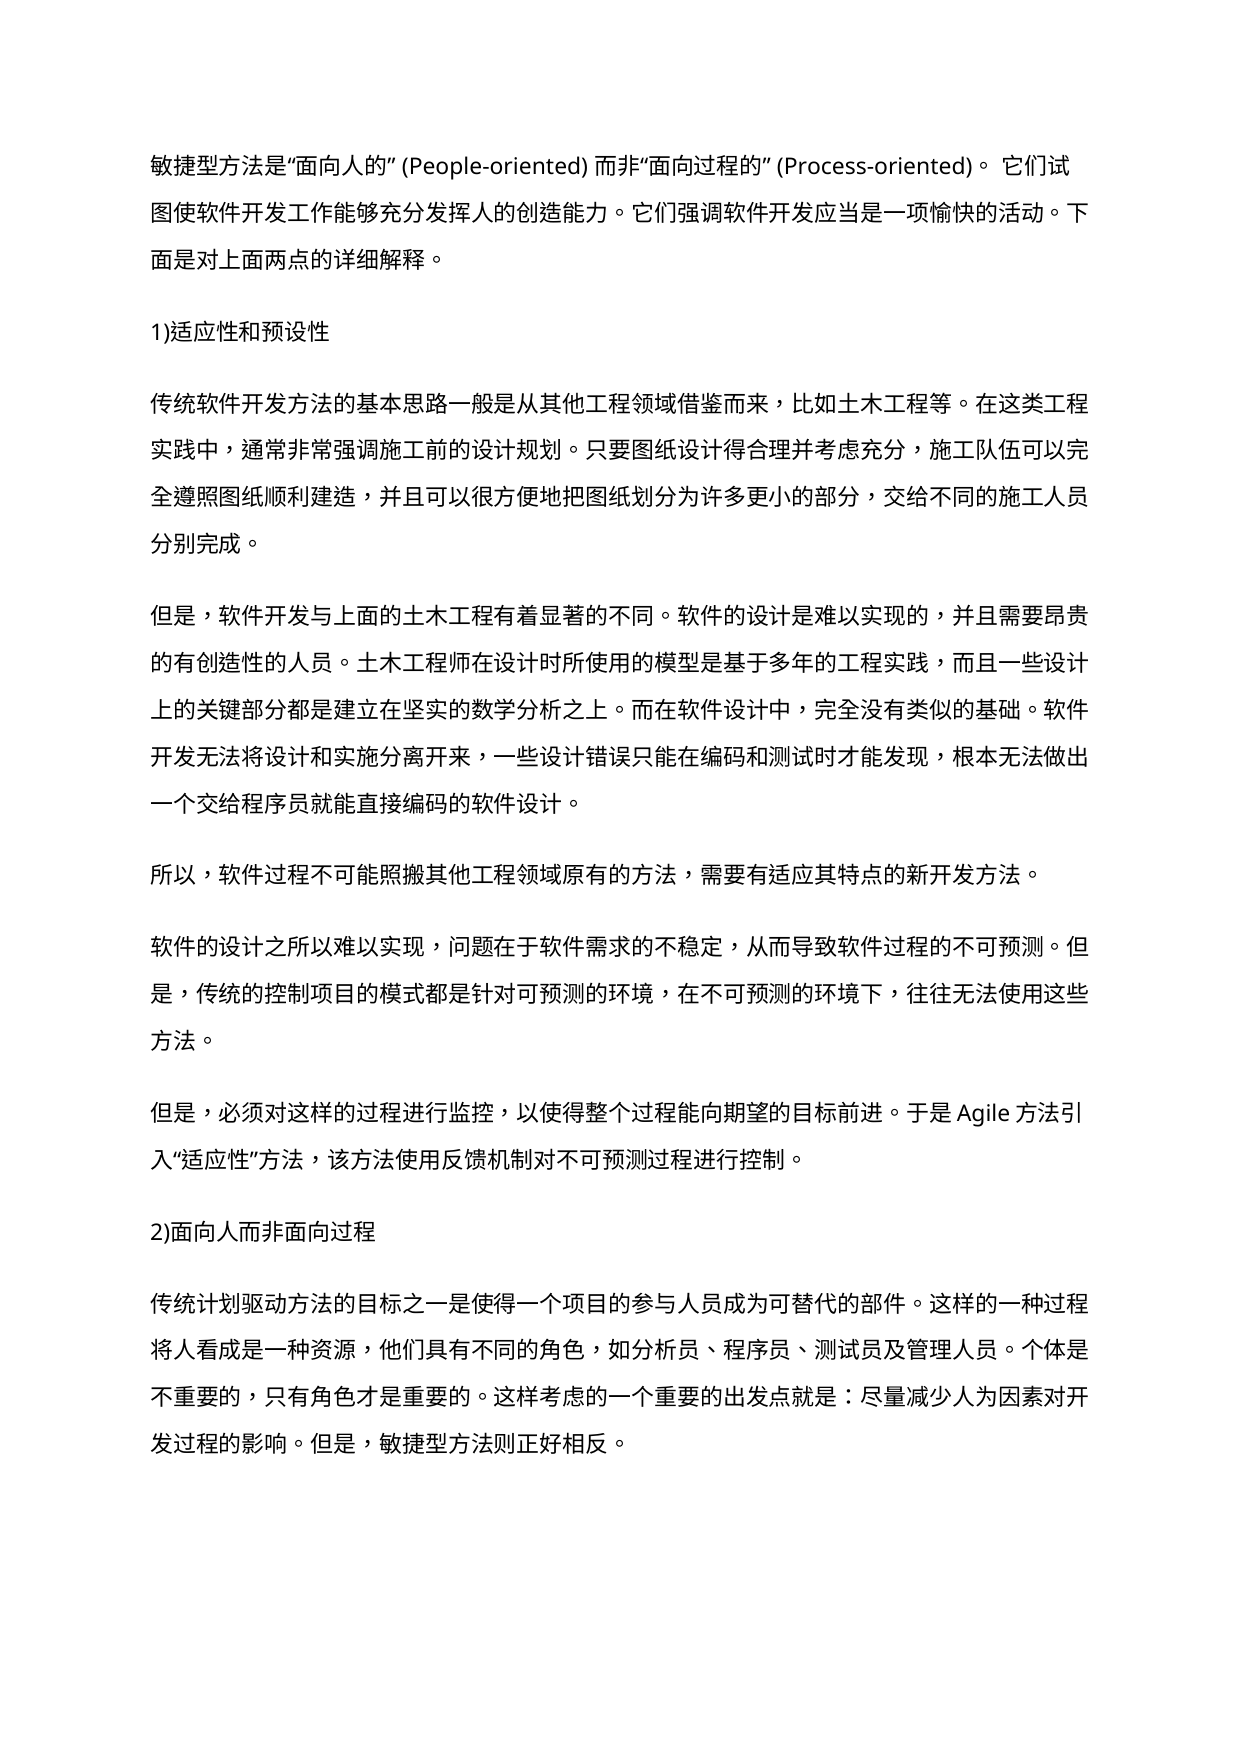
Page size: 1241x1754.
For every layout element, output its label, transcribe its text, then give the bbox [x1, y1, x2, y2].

text 敏捷型方法是“面向人的” (People-oriented) 而非“面向过程的” (Process-oriented)。 它们试图使软件开发工作能够充分发挥人的创造能力。它们强调软件开发应当是一项愉快的活动。下面是对上面两点的详细解释。 [150, 150, 1090, 275]
text 1)适应性和预设性 [150, 316, 1090, 347]
text 所以，软件过程不可能照搬其他工程领域原有的方法，需要有适应其特点的新开发方法。 [150, 859, 1090, 891]
text 2)面向人而非面向过程 [150, 1216, 1090, 1247]
text 但是，必须对这样的过程进行监控，以使得整个过程能向期望的目标前进。于是Agile方法引入“适应性”方法，该方法使用反馈机制对不可预测过程进行控制。 [150, 1097, 1090, 1175]
text 传统计划驱动方法的目标之一是使得一个项目的参与人员成为可替代的部件。这样的一种过程将人看成是一种资源，他们具有不同的角色，如分析员、程序员、测试员及管理人员。个体是不重要的，只有角色才是重要的。这样考虑的一个重要的出发点就是：尽量减少人为因素对开发过程的影响。但是，敏捷型方法则正好相反。 [150, 1287, 1090, 1459]
text 但是，软件开发与上面的土木工程有着显著的不同。软件的设计是难以实现的，并且需要昂贵的有创造性的人员。土木工程师在设计时所使用的模型是基于多年的工程实践，而且一些设计上的关键部分都是建立在坚实的数学分析之上。而在软件设计中，完全没有类似的基础。软件开发无法将设计和实施分离开来，一些设计错误只能在编码和测试时才能发现，根本无法做出一个交给程序员就能直接编码的软件设计。 [150, 600, 1090, 819]
text 软件的设计之所以难以实现，问题在于软件需求的不稳定，从而导致软件过程的不可预测。但是，传统的控制项目的模式都是针对可预测的环境，在不可预测的环境下，往往无法使用这些方法。 [150, 931, 1090, 1056]
text 传统软件开发方法的基本思路一般是从其他工程领域借鉴而来，比如土木工程等。在这类工程实践中，通常非常强调施工前的设计规划。只要图纸设计得合理并考虑充分，施工队伍可以完全遵照图纸顺利建造，并且可以很方便地把图纸划分为许多更小的部分，交给不同的施工人员分别完成。 [150, 387, 1090, 559]
